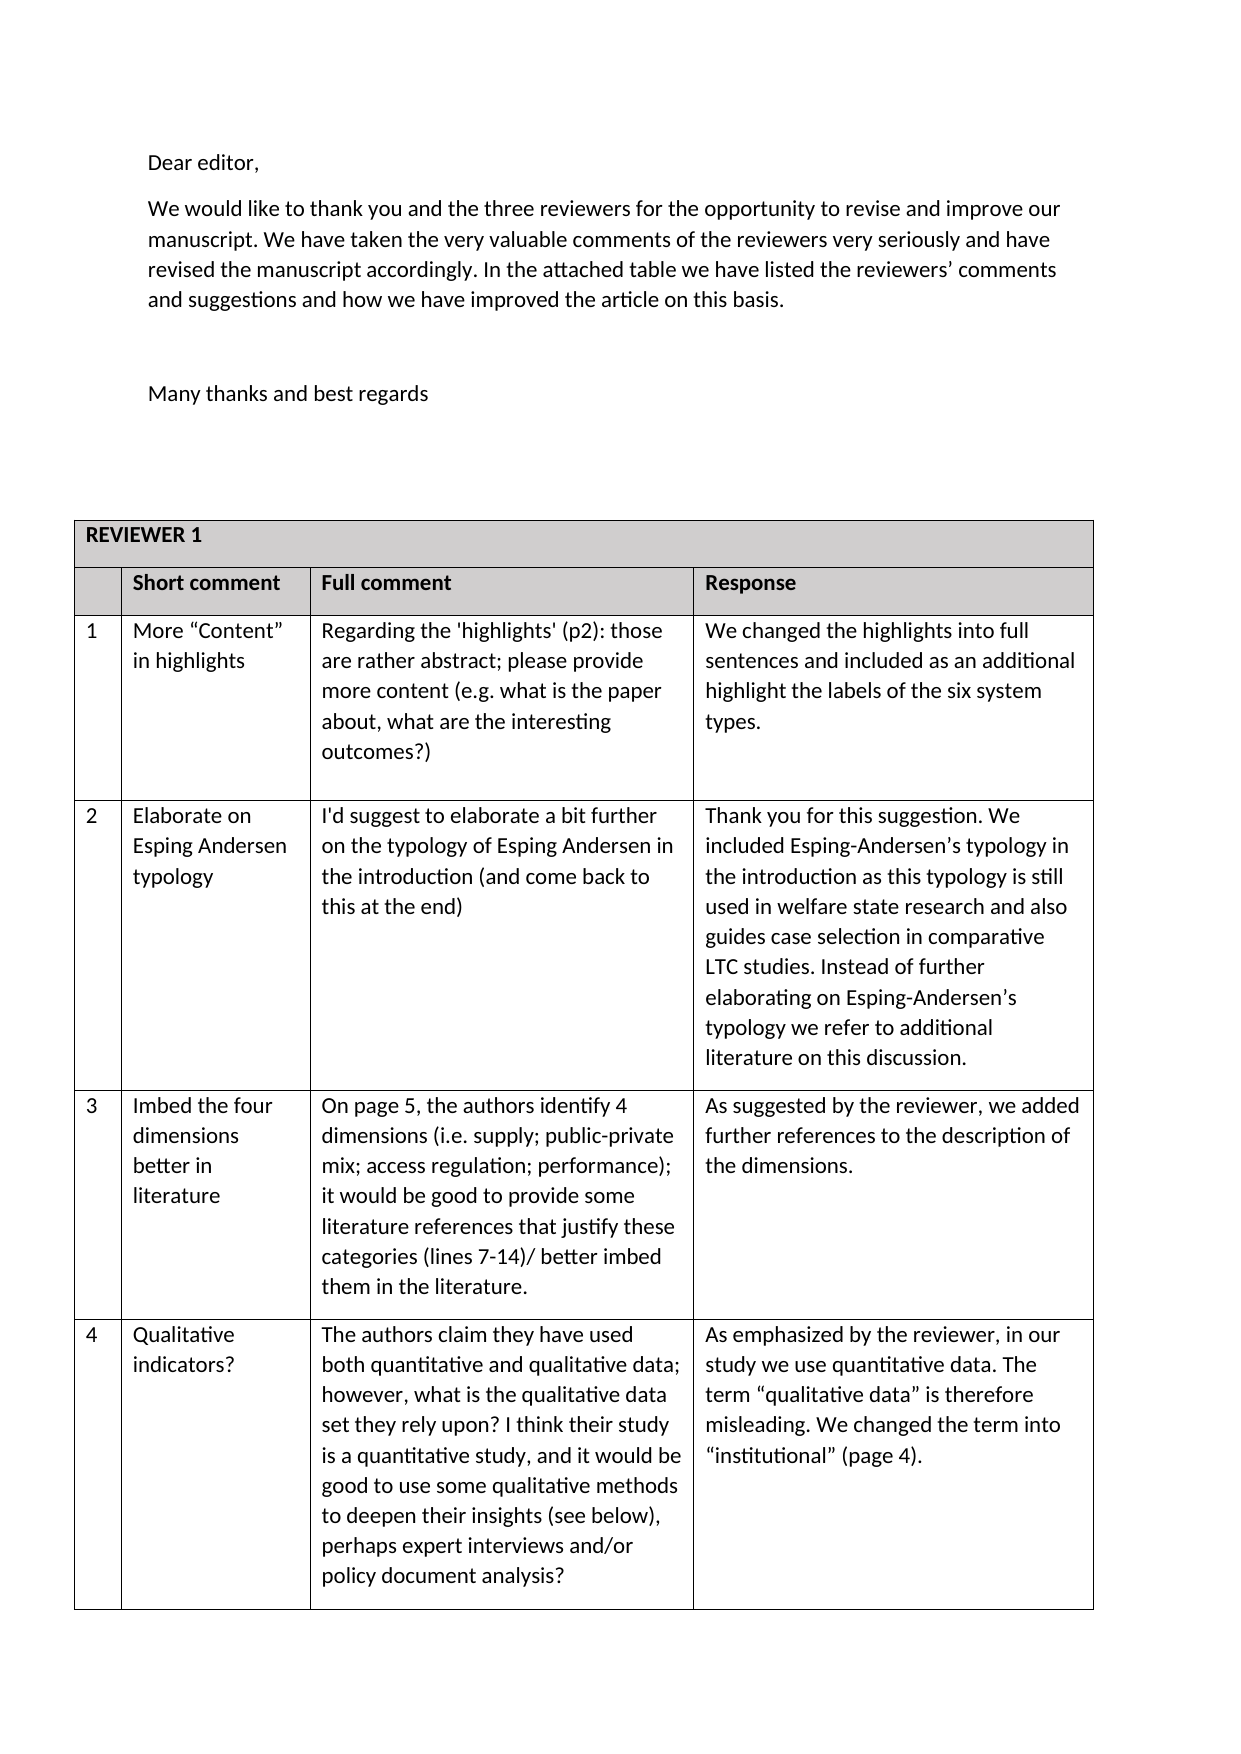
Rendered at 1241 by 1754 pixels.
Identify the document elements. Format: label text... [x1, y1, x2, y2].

table_cell Thank you for this suggestion. We included Esping-Andersen’s typology in the introduction as this typology is still used in welfare state research and also guides case selection in comparative LTC studies. Instead of further elaborating on Esping-Andersen’s typology we refer to additional literature on this discussion. [694, 801, 1093, 1090]
table_cell Short comment [122, 568, 310, 615]
table_cell On page 5, the authors identify 4 dimensions (i.e. supply; public-private mix; access regulation; performance); it would be good to provide some literature references that justify these categories (lines 7-14)/ better imbed them in the literature. [311, 1091, 693, 1319]
table_cell Full comment [311, 568, 693, 615]
table_cell The authors claim they have used both quantitative and qualitative data; however, what is the qualitative data set they rely upon? I think their study is a quantitative study, and it would be good to use some qualitative methods to deepen their insights (see below), perhaps expert interviews and/or policy document analysis? [311, 1320, 693, 1608]
table_cell We changed the highlights into full sentences and included as an additional highlight the labels of the six system types. [694, 616, 1093, 800]
text We would like to thank you and the three reviewers for the opportunity to revise and improve our manuscript. We have taken the very valuable comments of the reviewers very seriously and have revised the manuscript accordingly. In the attached table we have listed the reviewers’ comments and suggestions and how we have improved the article on this basis. [148, 194, 1093, 313]
table_cell Regarding the 'highlights' (p2): those are rather abstract; please provide more content (e.g. what is the paper about, what are the interesting outcomes?) [311, 616, 693, 800]
table_cell Elaborate on Esping Andersen typology [122, 801, 310, 1090]
table_cell As emphasized by the reviewer, in our study we use quantitative data. The term “qualitative data” is therefore misleading. We changed the term into “institutional” (page 4). [694, 1320, 1093, 1608]
table_header REVIEWER 1 [75, 521, 1093, 567]
table_cell As suggested by the reviewer, we added further references to the description of the dimensions. [694, 1091, 1093, 1319]
table_cell 2 [75, 801, 121, 1090]
text Many thanks and best regards [148, 379, 1093, 407]
table_cell 1 [75, 616, 121, 800]
text Dear editor, [148, 148, 1093, 176]
table_cell 3 [75, 1091, 121, 1319]
table_cell Imbed the four dimensions better in literature [122, 1091, 310, 1319]
table_cell [75, 568, 121, 615]
table_cell More “Content” in highlights [122, 616, 310, 800]
table_cell I'd suggest to elaborate a bit further on the typology of Esping Andersen in the introduction (and come back to this at the end) [311, 801, 693, 1090]
table_cell 4 [75, 1320, 121, 1608]
table_cell Qualitative indicators? [122, 1320, 310, 1608]
table_cell Response [694, 568, 1093, 615]
